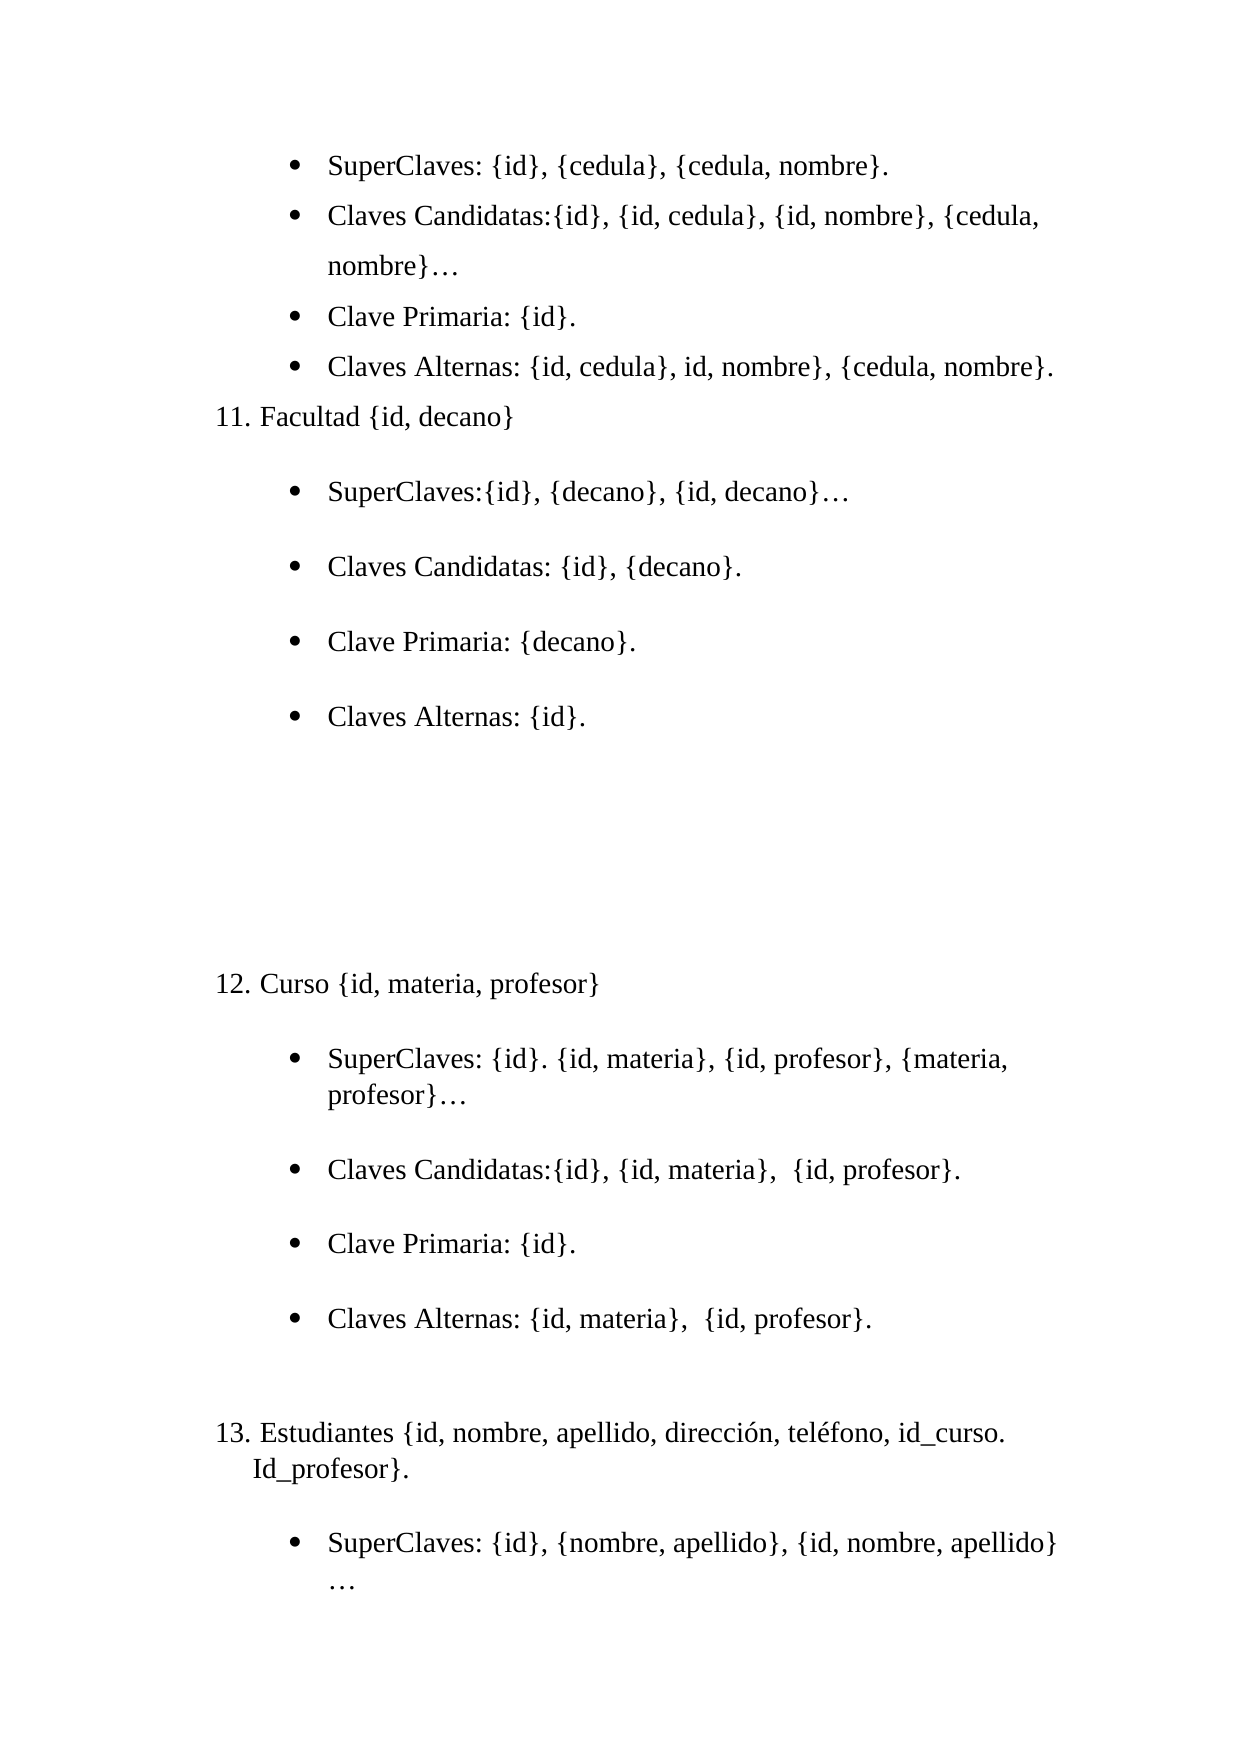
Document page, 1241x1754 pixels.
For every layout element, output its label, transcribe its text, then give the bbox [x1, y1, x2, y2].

list SuperClaves:{id}, {decano}, {id, decano}… [290, 474, 1063, 508]
list SuperClaves: {id}, {cedula}, {cedula, nombre}. [290, 148, 1063, 181]
list Clave Primaria: {id}. [290, 1227, 1063, 1260]
list Claves Candidatas:{id}, {id, materia}, {id, profesor}. [290, 1152, 1063, 1185]
list Estudiantes {id, nombre, apellido, dirección, teléfono, id_curso. Id_profesor}. [215, 1415, 1063, 1484]
list Claves Alternas: {id}. [290, 699, 1063, 732]
list Claves Alternas: {id, cedula}, id, nombre}, {cedula, nombre}. [290, 349, 1063, 383]
list Claves Candidatas: {id}, {decano}. [290, 549, 1063, 583]
list Claves Alternas: {id, materia}, {id, profesor}. [290, 1301, 1063, 1335]
list Clave Primaria: {id}. [290, 299, 1063, 332]
list SuperClaves: {id}. {id, materia}, {id, profesor}, {materia, profesor}… [290, 1041, 1063, 1111]
list Clave Primaria: {decano}. [290, 624, 1063, 657]
list Facultad {id, decano} [215, 399, 1063, 433]
list Claves Candidatas:{id}, {id, cedula}, {id, nombre}, {cedula, nombre}… [290, 198, 1063, 282]
list SuperClaves: {id}, {nombre, apellido}, {id, nombre, apellido}… [290, 1526, 1063, 1595]
list Curso {id, materia, profesor} [215, 966, 1063, 1000]
